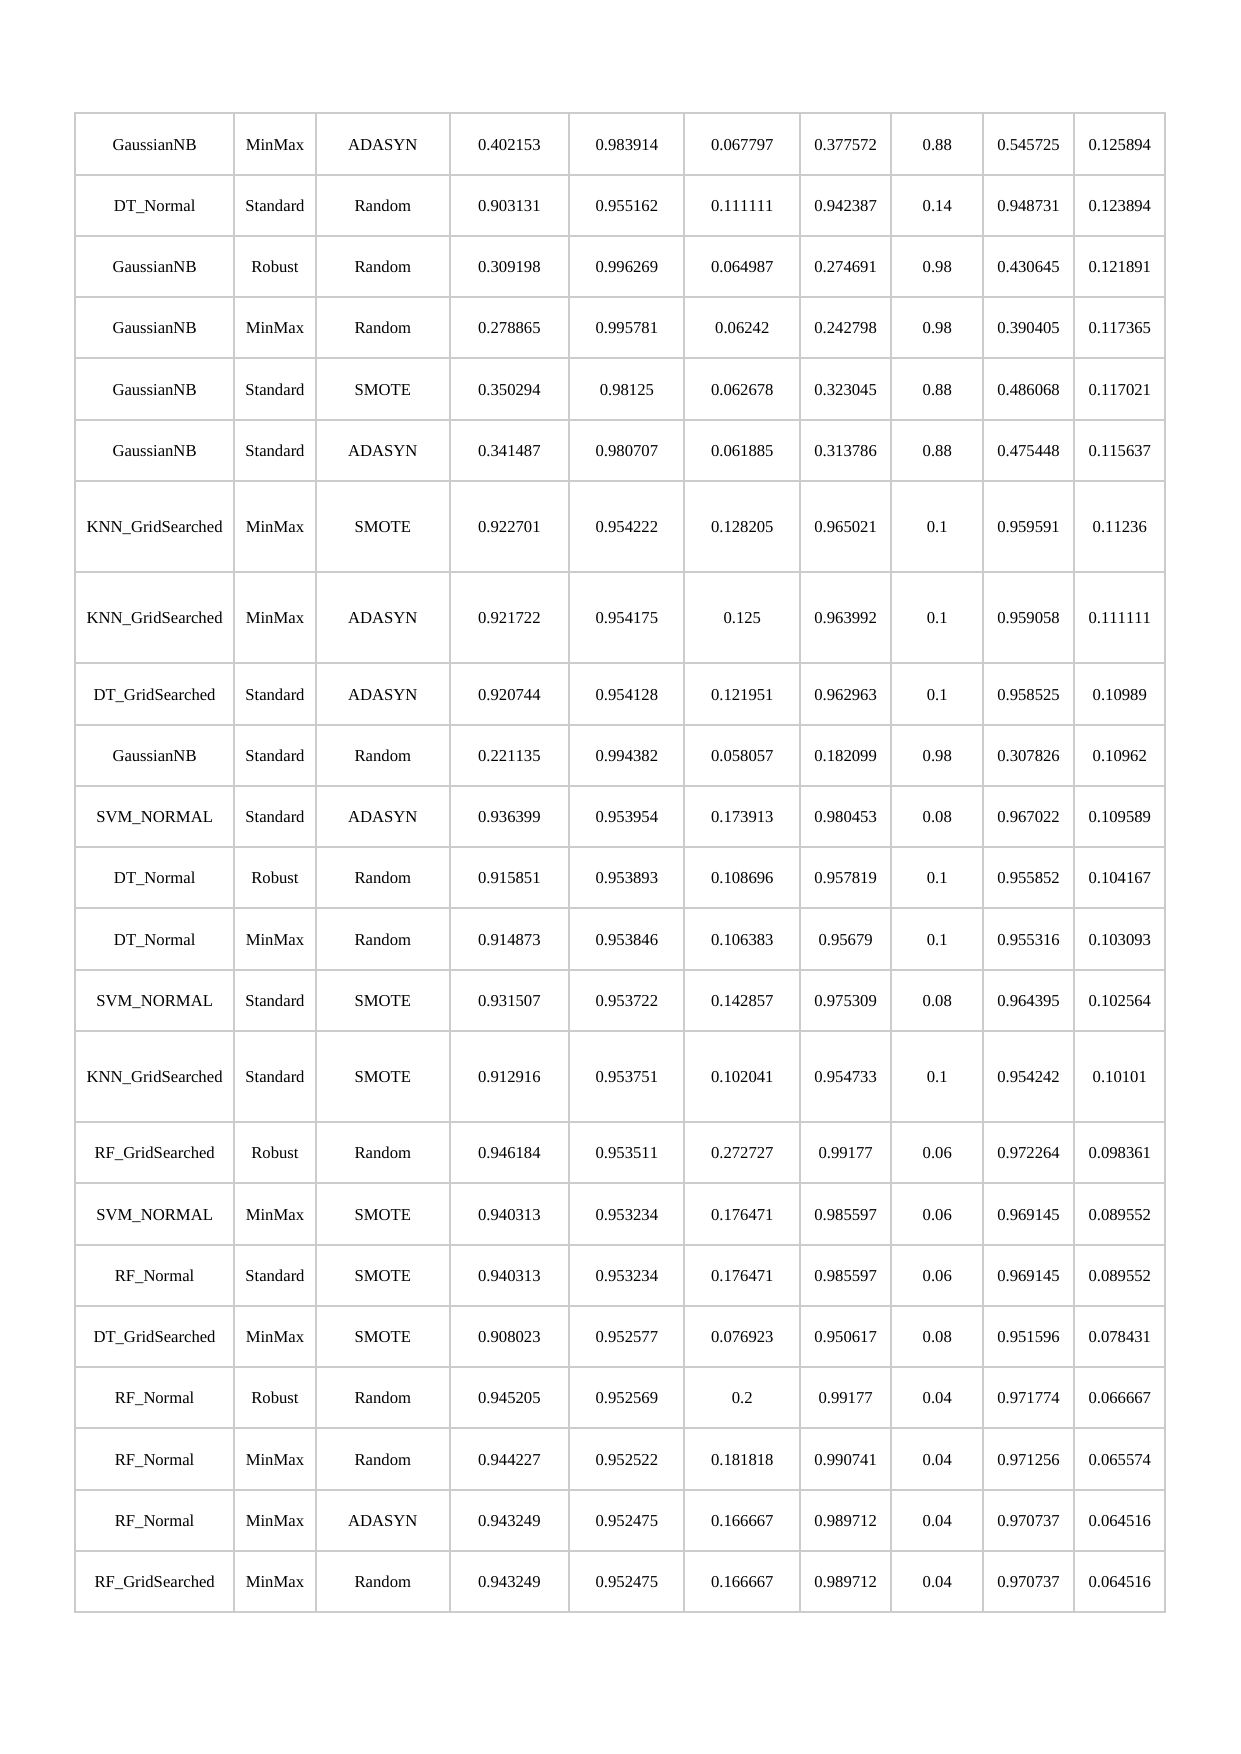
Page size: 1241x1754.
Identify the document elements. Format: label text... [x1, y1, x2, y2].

table_cell 0.066667 [1075, 1368, 1164, 1427]
table_cell Standard [235, 176, 315, 235]
table_cell Random [317, 237, 449, 296]
table_cell 0.117021 [1075, 359, 1164, 418]
table_cell Robust [235, 848, 315, 907]
table_cell 0.062678 [685, 359, 799, 418]
table_cell 0.936399 [451, 787, 568, 846]
table_cell 0.309198 [451, 237, 568, 296]
table_cell 0.980453 [801, 787, 890, 846]
table_cell Random [317, 909, 449, 968]
table_cell Random [317, 176, 449, 235]
table_cell MinMax [235, 114, 315, 173]
table_cell Random [317, 1552, 449, 1611]
table_cell 0.940313 [451, 1246, 568, 1305]
table_cell 0.943249 [451, 1552, 568, 1611]
table_cell 0.10962 [1075, 726, 1164, 785]
table_cell GaussianNB [76, 359, 233, 418]
table_cell Robust [235, 1123, 315, 1182]
table_cell 0.952475 [570, 1491, 683, 1550]
table_cell 0.954733 [801, 1032, 890, 1121]
table_cell MinMax [235, 298, 315, 357]
table_cell 0.142857 [685, 971, 799, 1030]
table_cell 0.274691 [801, 237, 890, 296]
table_cell 0.99177 [801, 1368, 890, 1427]
table_cell SVM_NORMAL [76, 787, 233, 846]
table_cell 0.915851 [451, 848, 568, 907]
table_cell 0.954128 [570, 664, 683, 723]
table_cell 0.128205 [685, 482, 799, 571]
table_cell 0.954222 [570, 482, 683, 571]
table_cell GaussianNB [76, 421, 233, 480]
table_cell 0.945205 [451, 1368, 568, 1427]
table_cell 0.121951 [685, 664, 799, 723]
table_cell Standard [235, 1032, 315, 1121]
table_cell 0.965021 [801, 482, 890, 571]
table_cell 0.2 [685, 1368, 799, 1427]
table_cell 0.971256 [984, 1429, 1073, 1488]
table_cell SMOTE [317, 359, 449, 418]
table_cell 0.940313 [451, 1184, 568, 1243]
table_cell 0.98 [892, 298, 982, 357]
table_cell 0.08 [892, 787, 982, 846]
table_cell ADASYN [317, 787, 449, 846]
table_cell 0.176471 [685, 1184, 799, 1243]
table_cell Standard [235, 726, 315, 785]
table_cell 0.098361 [1075, 1123, 1164, 1182]
table_cell 0.08 [892, 971, 982, 1030]
table_cell 0.969145 [984, 1184, 1073, 1243]
table_cell 0.952475 [570, 1552, 683, 1611]
table_cell 0.109589 [1075, 787, 1164, 846]
table_cell 0.06 [892, 1184, 982, 1243]
table_cell 0.242798 [801, 298, 890, 357]
table_cell SMOTE [317, 1246, 449, 1305]
table_cell ADASYN [317, 114, 449, 173]
table_cell MinMax [235, 1491, 315, 1550]
table_cell 0.952569 [570, 1368, 683, 1427]
table_cell 0.117365 [1075, 298, 1164, 357]
table_cell 0.104167 [1075, 848, 1164, 907]
table_cell 0.106383 [685, 909, 799, 968]
table_cell Random [317, 1429, 449, 1488]
table_cell 0.985597 [801, 1246, 890, 1305]
table_cell 0.064516 [1075, 1491, 1164, 1550]
table_cell DT_Normal [76, 848, 233, 907]
table_cell 0.125 [685, 573, 799, 662]
table_cell Random [317, 298, 449, 357]
table_cell 0.985597 [801, 1184, 890, 1243]
table_cell 0.962963 [801, 664, 890, 723]
table_cell 0.089552 [1075, 1246, 1164, 1305]
table_cell DT_GridSearched [76, 664, 233, 723]
table_cell Robust [235, 1368, 315, 1427]
table_cell 0.88 [892, 421, 982, 480]
table_cell 0.06 [892, 1246, 982, 1305]
table_cell DT_Normal [76, 176, 233, 235]
table_cell MinMax [235, 482, 315, 571]
table_cell 0.955162 [570, 176, 683, 235]
table_cell 0.963992 [801, 573, 890, 662]
table_cell SVM_NORMAL [76, 1184, 233, 1243]
table_cell RF_GridSearched [76, 1123, 233, 1182]
table_cell 0.115637 [1075, 421, 1164, 480]
table_cell 0.953722 [570, 971, 683, 1030]
table_cell Standard [235, 1246, 315, 1305]
table_cell 0.350294 [451, 359, 568, 418]
table_cell Standard [235, 971, 315, 1030]
table_cell 0.953511 [570, 1123, 683, 1182]
table_cell 0.920744 [451, 664, 568, 723]
table_cell 0.313786 [801, 421, 890, 480]
table_cell 0.975309 [801, 971, 890, 1030]
table_cell 0.102041 [685, 1032, 799, 1121]
table_cell MinMax [235, 909, 315, 968]
table_cell KNN_GridSearched [76, 1032, 233, 1121]
table_cell 0.980707 [570, 421, 683, 480]
table_cell 0.173913 [685, 787, 799, 846]
table_cell KNN_GridSearched [76, 573, 233, 662]
table_cell 0.1 [892, 573, 982, 662]
table_cell 0.545725 [984, 114, 1073, 173]
table_cell 0.954175 [570, 573, 683, 662]
table_cell 0.944227 [451, 1429, 568, 1488]
table_cell Random [317, 1368, 449, 1427]
table_cell 0.942387 [801, 176, 890, 235]
table_cell 0.983914 [570, 114, 683, 173]
table_cell 0.970737 [984, 1552, 1073, 1611]
table_cell SVM_NORMAL [76, 971, 233, 1030]
table_cell MinMax [235, 573, 315, 662]
table_cell 0.111111 [685, 176, 799, 235]
table_cell 0.99177 [801, 1123, 890, 1182]
table_cell 0.166667 [685, 1552, 799, 1611]
table_cell ADASYN [317, 664, 449, 723]
table_cell 0.931507 [451, 971, 568, 1030]
table_cell 0.065574 [1075, 1429, 1164, 1488]
table_cell 0.341487 [451, 421, 568, 480]
table_cell 0.064987 [685, 237, 799, 296]
table_cell DT_GridSearched [76, 1307, 233, 1366]
table_cell 0.06242 [685, 298, 799, 357]
table_cell 0.912916 [451, 1032, 568, 1121]
table_cell 0.969145 [984, 1246, 1073, 1305]
table_cell 0.04 [892, 1491, 982, 1550]
table_cell 0.278865 [451, 298, 568, 357]
table_cell 0.390405 [984, 298, 1073, 357]
table_cell SMOTE [317, 1184, 449, 1243]
table_cell 0.430645 [984, 237, 1073, 296]
table_cell SMOTE [317, 482, 449, 571]
table_cell 0.307826 [984, 726, 1073, 785]
table_cell 0.10989 [1075, 664, 1164, 723]
table_cell 0.953893 [570, 848, 683, 907]
table_cell 0.06 [892, 1123, 982, 1182]
table_cell 0.952522 [570, 1429, 683, 1488]
table_cell 0.955316 [984, 909, 1073, 968]
table_cell 0.957819 [801, 848, 890, 907]
table_cell Random [317, 1123, 449, 1182]
table_cell 0.221135 [451, 726, 568, 785]
table_cell 0.058057 [685, 726, 799, 785]
table_cell RF_Normal [76, 1429, 233, 1488]
table_cell 0.125894 [1075, 114, 1164, 173]
table_cell 0.959591 [984, 482, 1073, 571]
table_cell 0.475448 [984, 421, 1073, 480]
table_cell 0.04 [892, 1368, 982, 1427]
table_cell 0.953234 [570, 1246, 683, 1305]
table_cell 0.95679 [801, 909, 890, 968]
table_cell GaussianNB [76, 726, 233, 785]
table_cell 0.1 [892, 482, 982, 571]
table_cell 0.953751 [570, 1032, 683, 1121]
table_cell 0.908023 [451, 1307, 568, 1366]
table_cell 0.953846 [570, 909, 683, 968]
table_cell 0.181818 [685, 1429, 799, 1488]
table_cell 0.921722 [451, 573, 568, 662]
table_cell GaussianNB [76, 298, 233, 357]
table_cell 0.972264 [984, 1123, 1073, 1182]
table_cell 0.98 [892, 726, 982, 785]
table_cell 0.123894 [1075, 176, 1164, 235]
table_cell Standard [235, 359, 315, 418]
table_cell 0.04 [892, 1552, 982, 1611]
table_cell 0.121891 [1075, 237, 1164, 296]
table_cell 0.953234 [570, 1184, 683, 1243]
table_cell 0.061885 [685, 421, 799, 480]
table_cell 0.1 [892, 1032, 982, 1121]
table_cell 0.14 [892, 176, 982, 235]
table_cell 0.1 [892, 848, 982, 907]
table_cell ADASYN [317, 421, 449, 480]
table_cell 0.989712 [801, 1491, 890, 1550]
table_cell 0.182099 [801, 726, 890, 785]
table_cell 0.954242 [984, 1032, 1073, 1121]
table_cell 0.166667 [685, 1491, 799, 1550]
table_cell 0.108696 [685, 848, 799, 907]
table_cell 0.952577 [570, 1307, 683, 1366]
table_cell 0.064516 [1075, 1552, 1164, 1611]
table_cell 0.964395 [984, 971, 1073, 1030]
table_cell 0.402153 [451, 114, 568, 173]
table_cell 0.967022 [984, 787, 1073, 846]
table_cell 0.995781 [570, 298, 683, 357]
table_cell MinMax [235, 1184, 315, 1243]
table_cell 0.970737 [984, 1491, 1073, 1550]
table_cell 0.323045 [801, 359, 890, 418]
table_cell 0.943249 [451, 1491, 568, 1550]
table_cell 0.946184 [451, 1123, 568, 1182]
table_cell 0.950617 [801, 1307, 890, 1366]
table_cell 0.990741 [801, 1429, 890, 1488]
table_cell Random [317, 848, 449, 907]
table_cell SMOTE [317, 971, 449, 1030]
table_cell RF_Normal [76, 1491, 233, 1550]
table_cell RF_GridSearched [76, 1552, 233, 1611]
table_cell MinMax [235, 1429, 315, 1488]
table_cell 0.903131 [451, 176, 568, 235]
table_cell Standard [235, 421, 315, 480]
table_cell Standard [235, 664, 315, 723]
table_cell KNN_GridSearched [76, 482, 233, 571]
table_cell 0.103093 [1075, 909, 1164, 968]
table_cell GaussianNB [76, 114, 233, 173]
table_cell 0.1 [892, 664, 982, 723]
table_cell 0.88 [892, 114, 982, 173]
table_cell Robust [235, 237, 315, 296]
table_cell 0.377572 [801, 114, 890, 173]
table_cell 0.10101 [1075, 1032, 1164, 1121]
table_cell ADASYN [317, 1491, 449, 1550]
table_cell 0.1 [892, 909, 982, 968]
table_cell 0.08 [892, 1307, 982, 1366]
table_cell GaussianNB [76, 237, 233, 296]
table_cell 0.914873 [451, 909, 568, 968]
table_cell 0.102564 [1075, 971, 1164, 1030]
table_cell 0.948731 [984, 176, 1073, 235]
table_cell Standard [235, 787, 315, 846]
table_cell 0.958525 [984, 664, 1073, 723]
table_cell 0.111111 [1075, 573, 1164, 662]
table_cell 0.953954 [570, 787, 683, 846]
table_cell MinMax [235, 1552, 315, 1611]
table_cell 0.922701 [451, 482, 568, 571]
table_cell 0.272727 [685, 1123, 799, 1182]
table_cell 0.486068 [984, 359, 1073, 418]
table_cell 0.98125 [570, 359, 683, 418]
table_cell 0.04 [892, 1429, 982, 1488]
table_cell 0.067797 [685, 114, 799, 173]
table_cell SMOTE [317, 1032, 449, 1121]
table_cell DT_Normal [76, 909, 233, 968]
table_cell 0.98 [892, 237, 982, 296]
table_cell ADASYN [317, 573, 449, 662]
table_cell 0.078431 [1075, 1307, 1164, 1366]
table_cell 0.959058 [984, 573, 1073, 662]
table_cell 0.089552 [1075, 1184, 1164, 1243]
table_cell RF_Normal [76, 1246, 233, 1305]
table_cell Random [317, 726, 449, 785]
table_cell 0.176471 [685, 1246, 799, 1305]
table_cell 0.994382 [570, 726, 683, 785]
table_cell 0.11236 [1075, 482, 1164, 571]
table_cell 0.996269 [570, 237, 683, 296]
table_cell 0.989712 [801, 1552, 890, 1611]
table_cell RF_Normal [76, 1368, 233, 1427]
table_cell 0.88 [892, 359, 982, 418]
table_cell MinMax [235, 1307, 315, 1366]
table_cell 0.951596 [984, 1307, 1073, 1366]
table_cell SMOTE [317, 1307, 449, 1366]
table_cell 0.076923 [685, 1307, 799, 1366]
table_cell 0.971774 [984, 1368, 1073, 1427]
table_cell 0.955852 [984, 848, 1073, 907]
